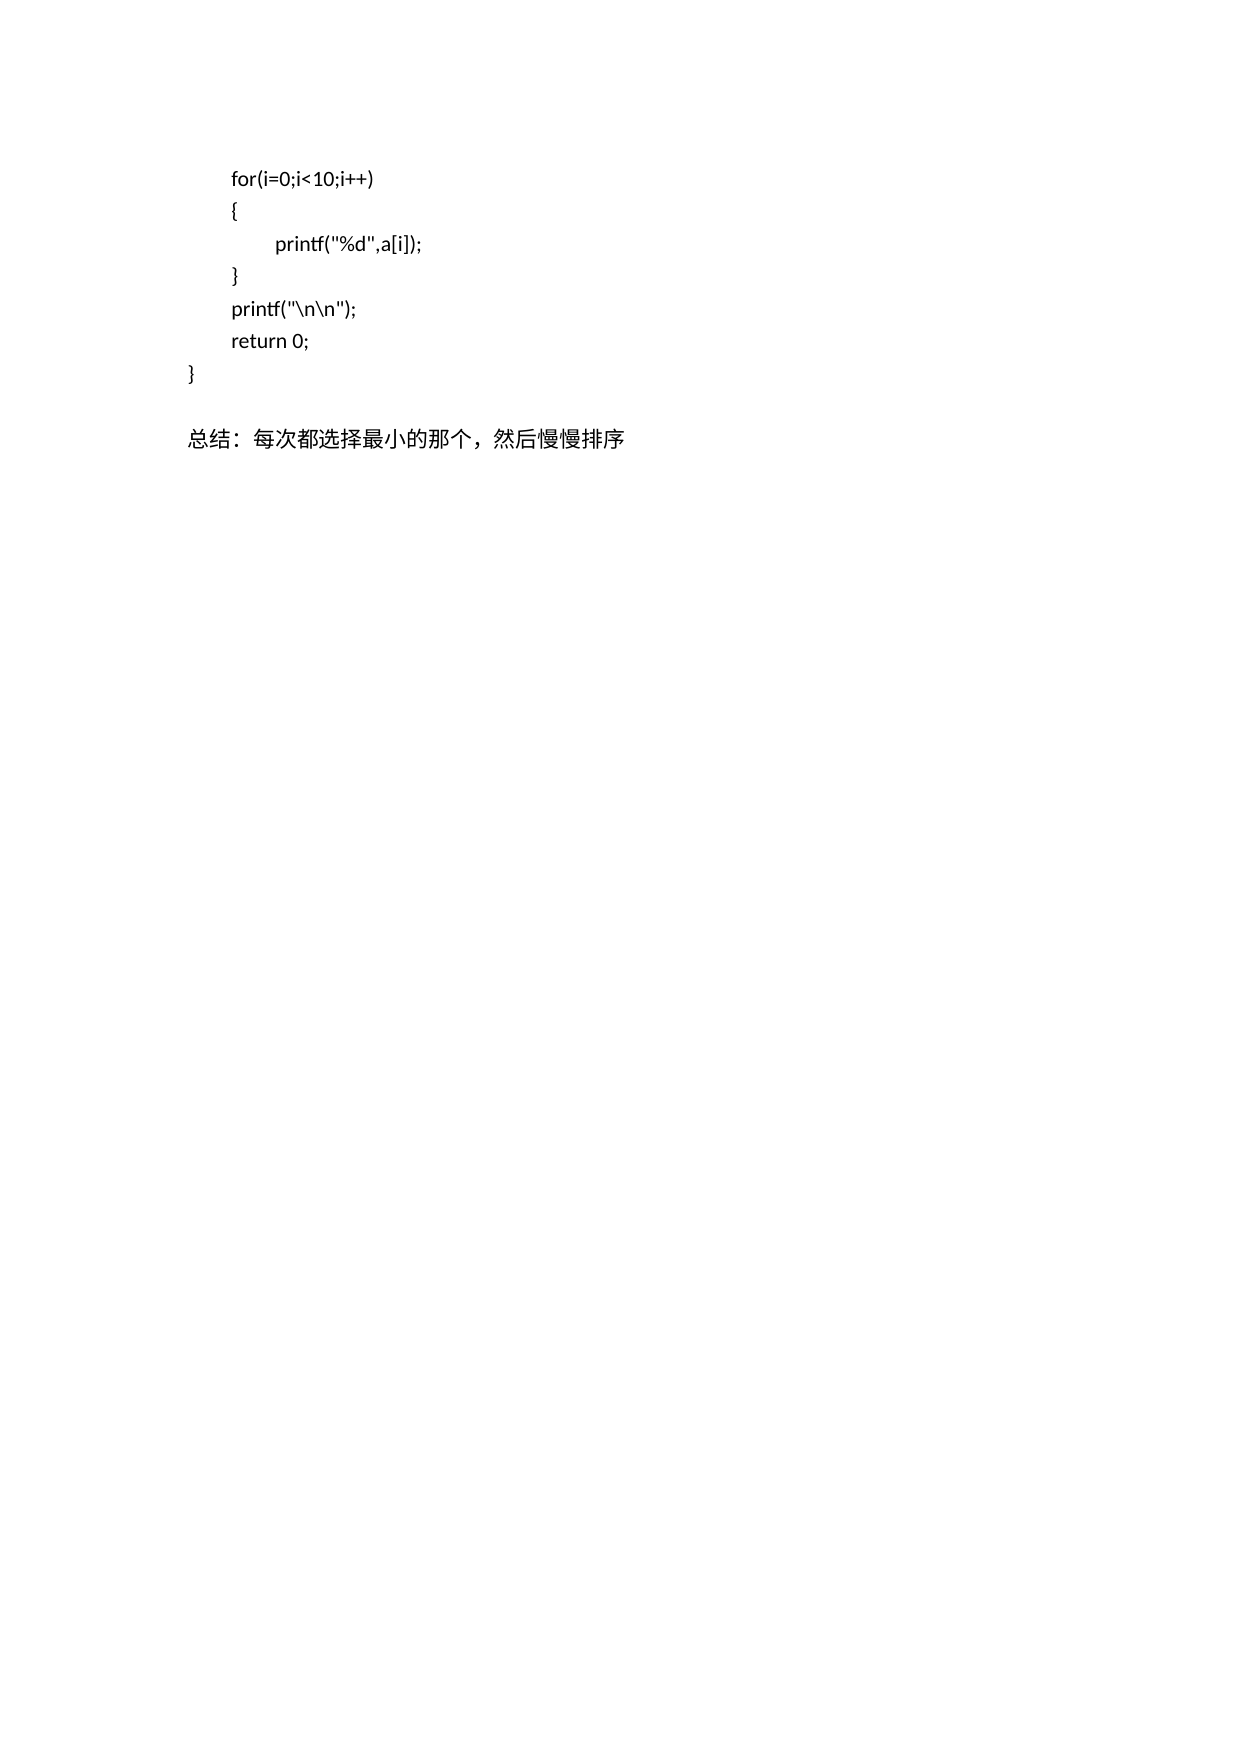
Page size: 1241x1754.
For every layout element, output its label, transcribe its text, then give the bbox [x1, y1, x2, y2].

text printf("\n\n"); [187, 292, 1053, 324]
text return 0; [187, 324, 1053, 357]
text printf("%d",a[i]); [187, 227, 1053, 259]
text for(i=0;i<10;i++) [187, 162, 1053, 194]
text { [187, 194, 1053, 227]
text } [187, 357, 1053, 389]
text } [187, 259, 1053, 292]
text 总结：每次都选择最小的那个，然后慢慢排序 [187, 422, 1053, 454]
